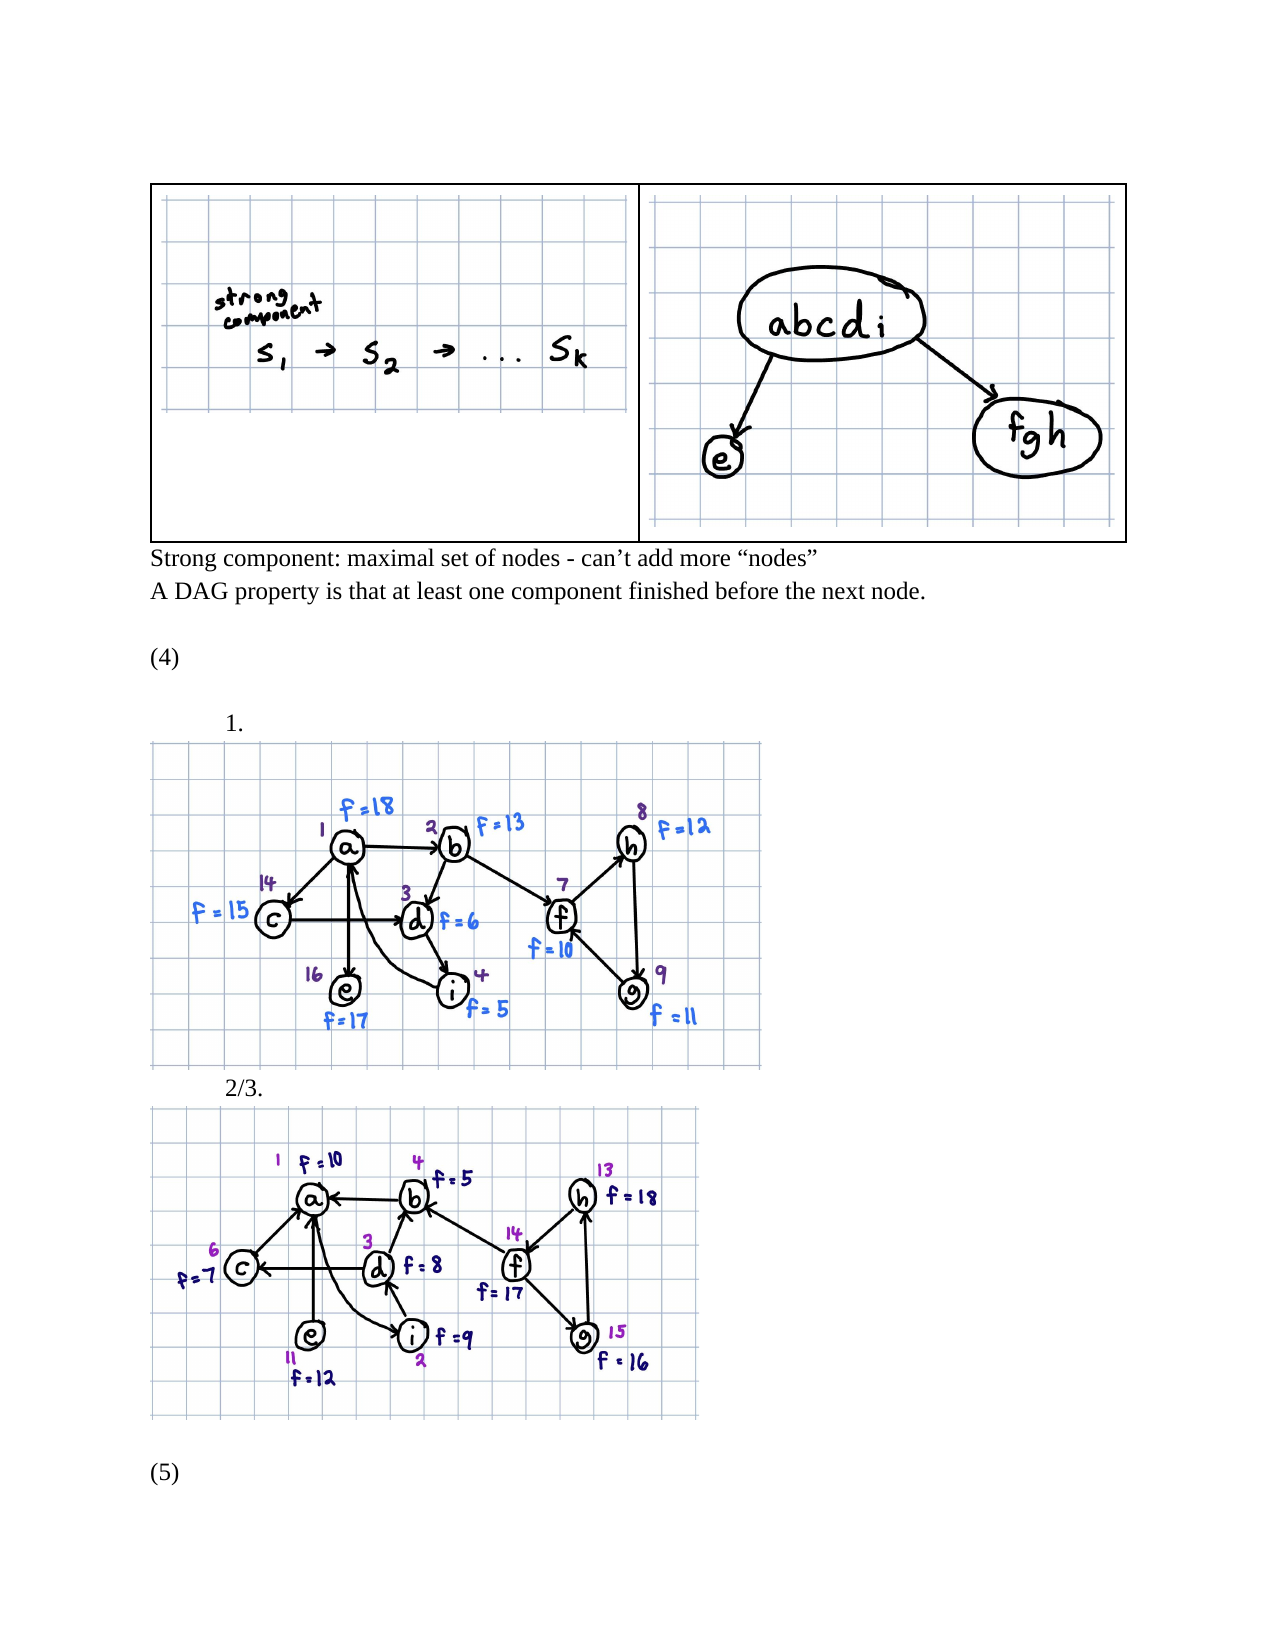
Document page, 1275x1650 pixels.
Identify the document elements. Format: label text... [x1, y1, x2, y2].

picture [150, 1106, 700, 1420]
text 2/3. [150, 1073, 1125, 1102]
text A DAG property is that at least one component finished before the next node. [150, 576, 1125, 605]
table_header [640, 185, 1125, 541]
text (4) [150, 642, 1125, 671]
picture [161, 195, 628, 413]
picture [648, 195, 1115, 527]
picture [150, 741, 762, 1070]
table_header [152, 185, 638, 541]
text 1. [150, 708, 1125, 737]
text (5) [150, 1457, 1125, 1486]
text Strong component: maximal set of nodes - can’t add more “nodes” [150, 543, 1125, 572]
